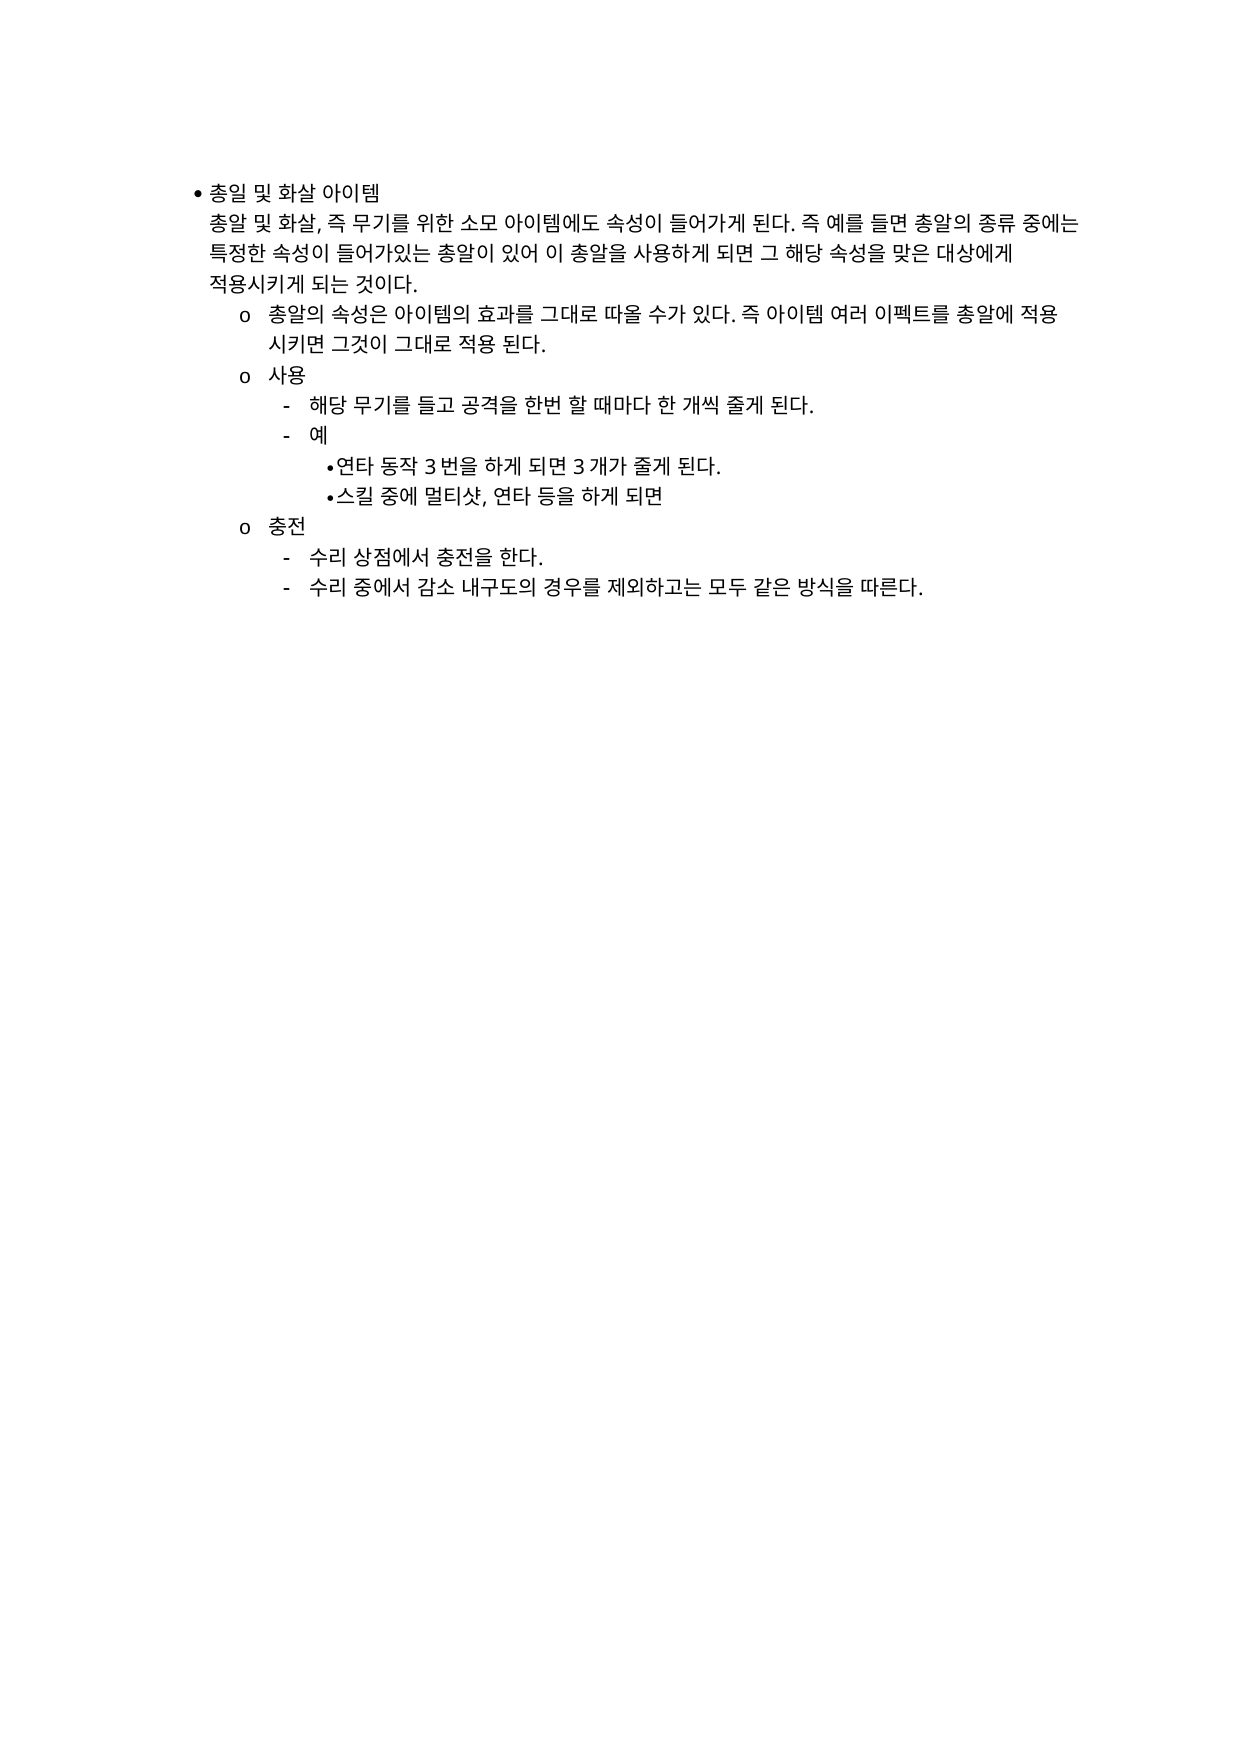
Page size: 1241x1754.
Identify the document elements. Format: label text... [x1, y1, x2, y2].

list 총알의 속성은 아이템의 효과를 그대로 따올 수가 있다. 즉 아이템 여러 이펙트를 총알에 적용 시키면 그것이 그대로 적용 된다. [239, 298, 1090, 359]
list 충전 [239, 511, 1090, 541]
list 스킬 중에 멀티샷, 연타 등을 하게 되면 [327, 480, 1090, 511]
list 총일 및 화살 아이템 [194, 177, 1090, 207]
list 연타 동작 3번을 하게 되면 3개가 줄게 된다. [327, 450, 1090, 480]
list 예 [283, 420, 1090, 450]
list 총알 및 화살, 즉 무기를 위한 소모 아이템에도 속성이 들어가게 된다. 즉 예를 들면 총알의 종류 중에는 특정한 속성이 들어가있는 총알이 있어 이 총알을 사용하게 되면 그 해당 속성을 맞은 대상에게 적용시키게 되는 것이다. [209, 207, 1090, 298]
list 해당 무기를 들고 공격을 한번 할 때마다 한 개씩 줄게 된다. [283, 389, 1090, 420]
list 수리 상점에서 충전을 한다. [283, 541, 1090, 571]
list 사용 [239, 359, 1090, 389]
list 수리 중에서 감소 내구도의 경우를 제외하고는 모두 같은 방식을 따른다. [283, 571, 1090, 602]
